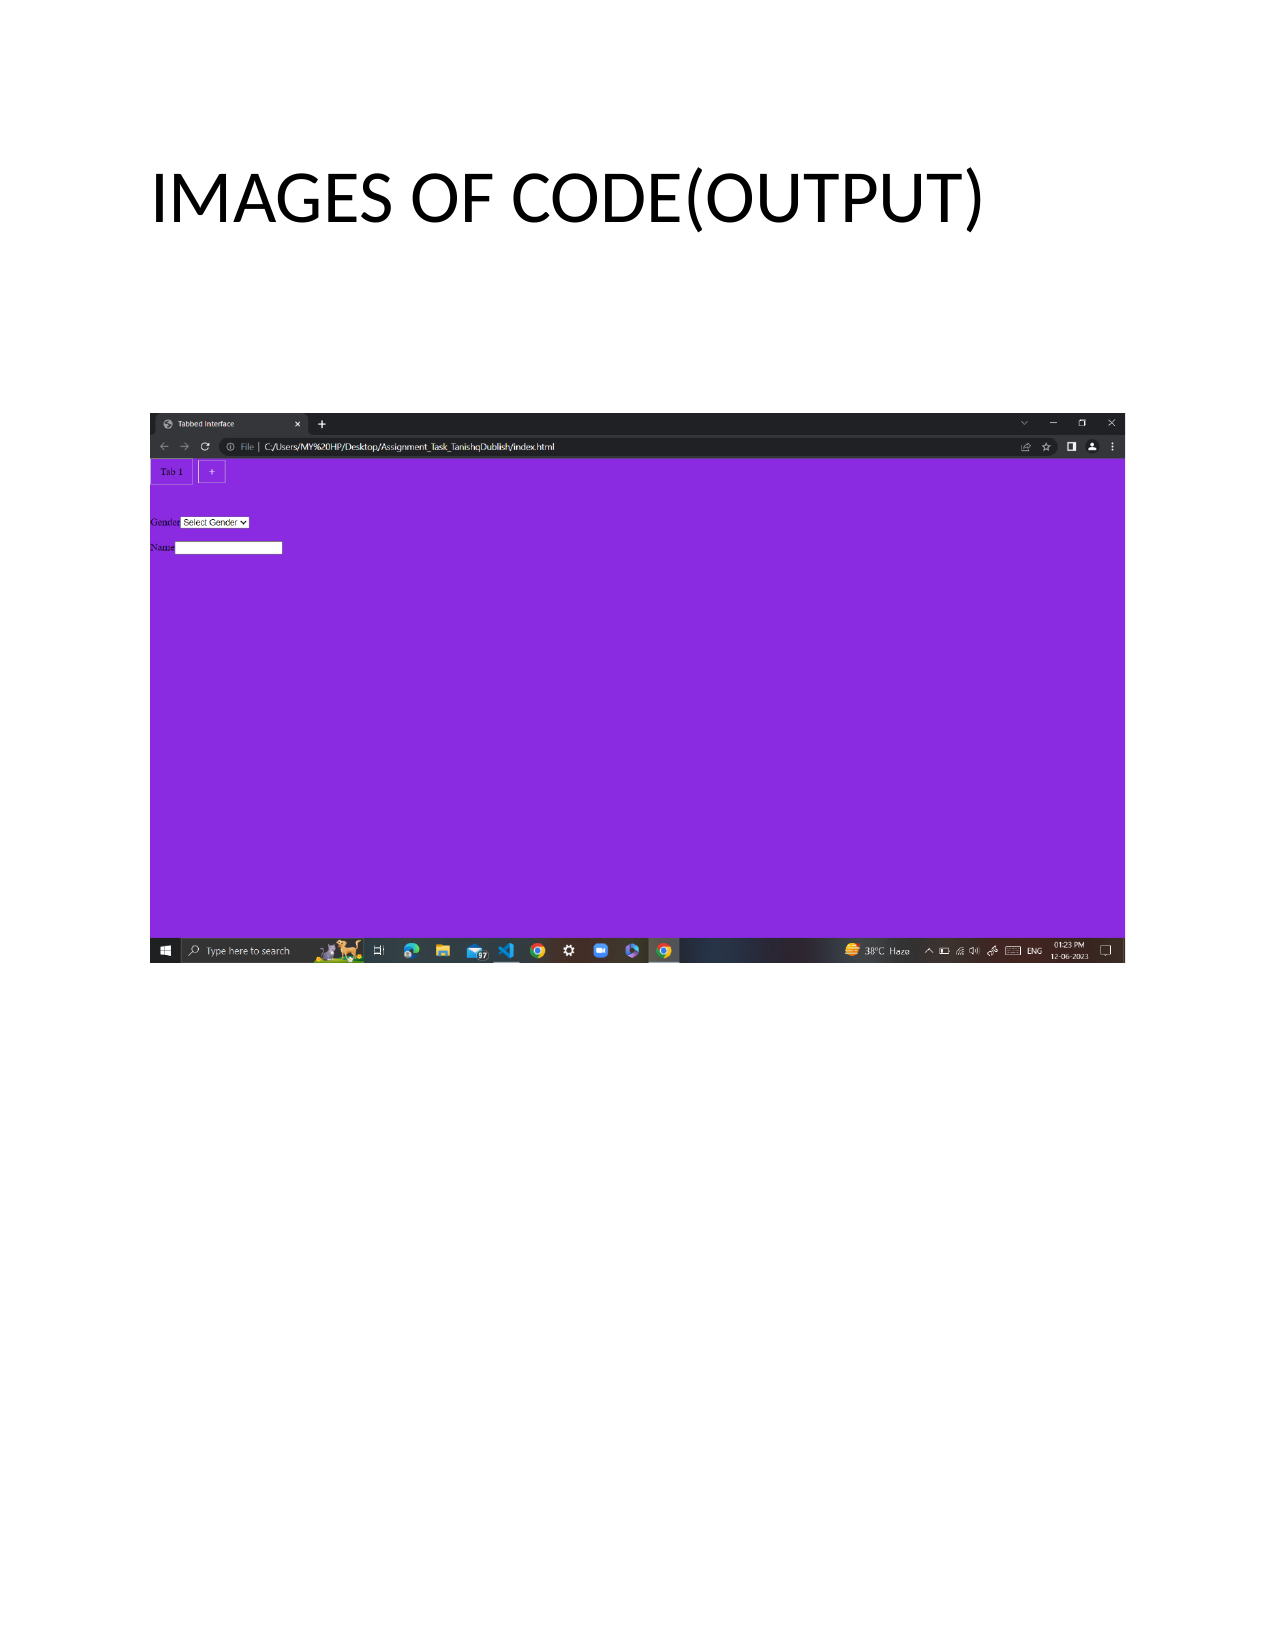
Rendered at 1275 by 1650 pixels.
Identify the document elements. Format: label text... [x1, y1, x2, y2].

picture [150, 413, 1125, 963]
text IMAGES OF CODE(OUTPUT) [150, 150, 1125, 242]
